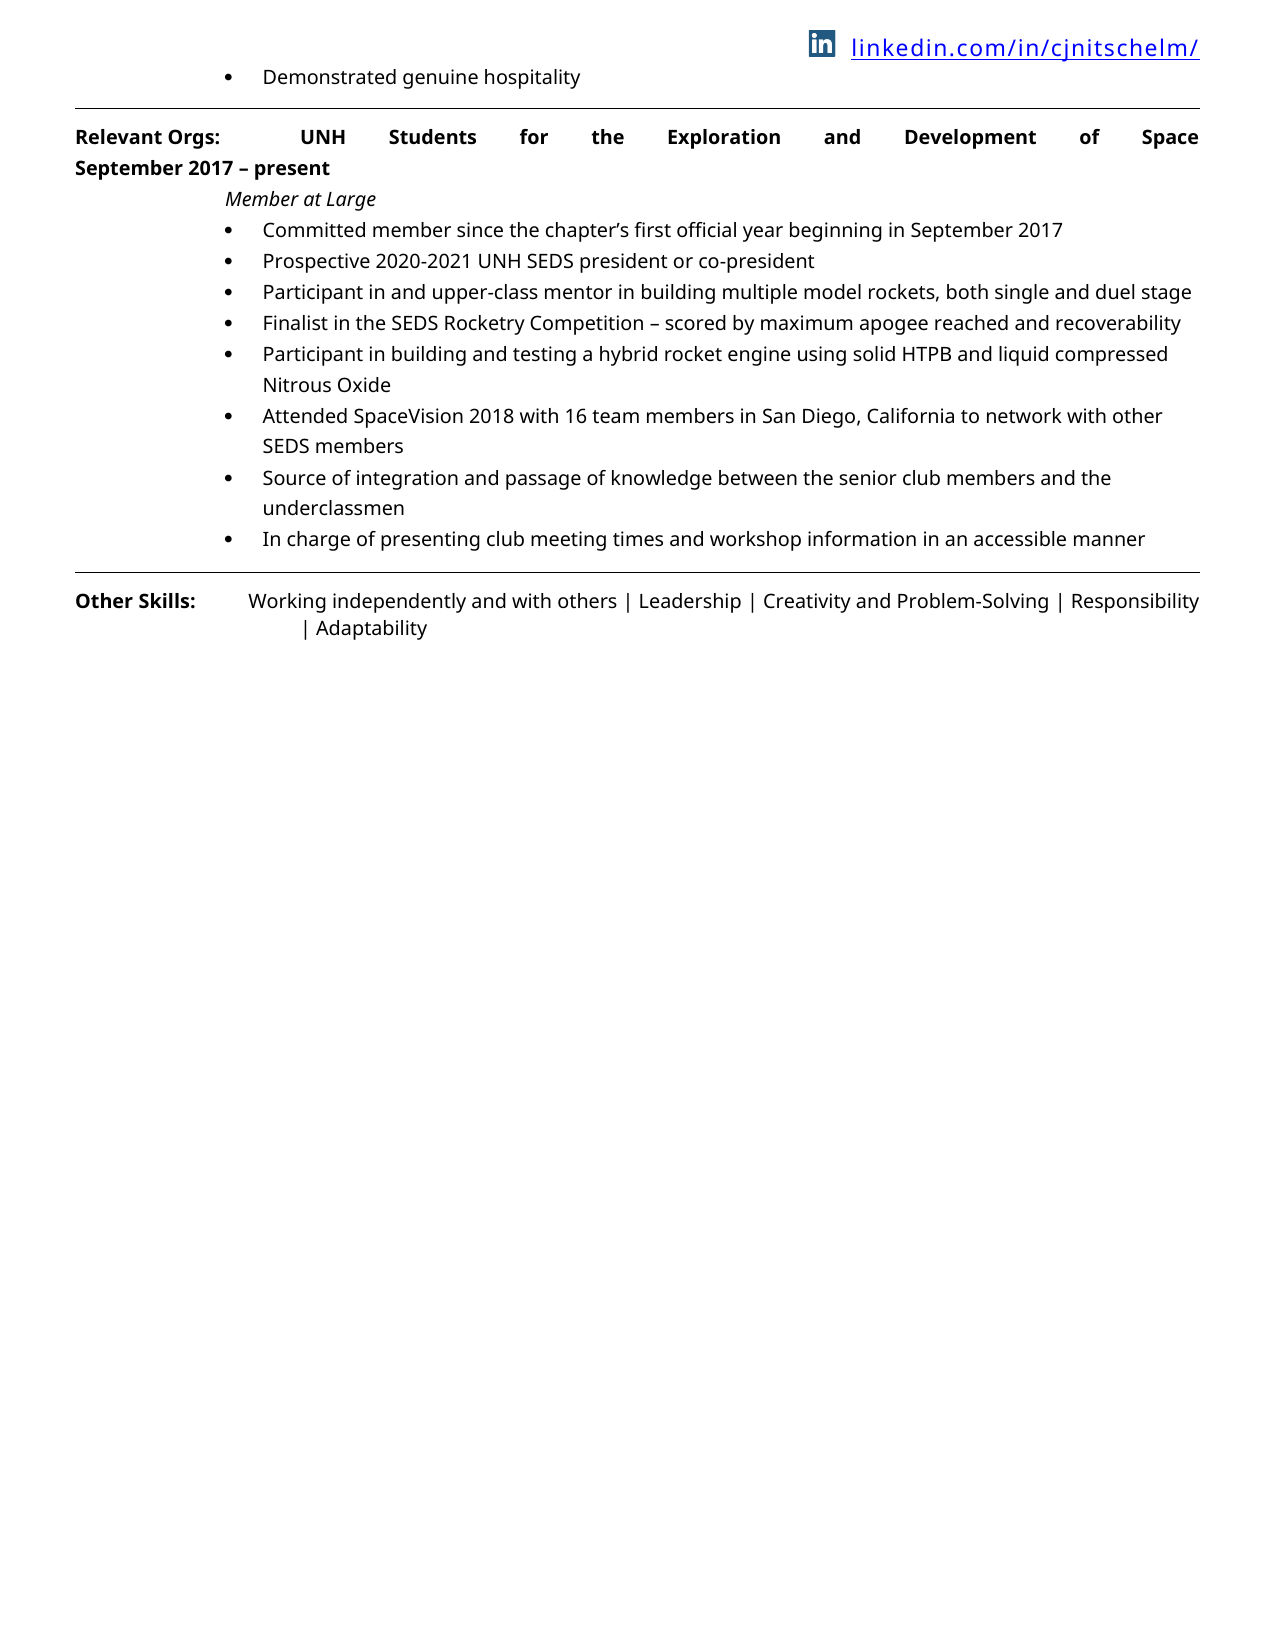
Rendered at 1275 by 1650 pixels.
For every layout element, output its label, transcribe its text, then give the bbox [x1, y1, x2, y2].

list Source of integration and passage of knowledge between the senior club members and the underclassmen [225, 464, 1200, 522]
list Demonstrated genuine hospitality [225, 63, 1200, 90]
text Relevant Orgs: UNH Students for the Exploration and Development of Space September 2017 – present [75, 123, 1200, 181]
list Participant in building and testing a hybrid rocket engine using solid HTPB and liquid compressed Nitrous Oxide [225, 340, 1200, 398]
list Participant in and upper-class mentor in building multiple model rockets, both single and duel stage [225, 278, 1200, 305]
list Attended SpaceVision 2018 with 16 team members in San Diego, California to network with other SEDS members [225, 402, 1200, 460]
list Finalist in the SEDS Rocketry Competition – scored by maximum apogee reached and recoverability [225, 309, 1200, 336]
text Member at Large [150, 185, 1200, 212]
text Other Skills: Working independently and with others | Leadership | Creativity and Problem-Solving | Responsibility | Adaptability [75, 587, 1200, 641]
list Committed member since the chapter’s first official year beginning in September 2017 [225, 216, 1200, 243]
list In charge of presenting club meeting times and workshop information in an accessible manner [225, 526, 1200, 553]
list Prospective 2020-2021 UNH SEDS president or co-president [225, 247, 1200, 274]
picture [808, 30, 836, 57]
